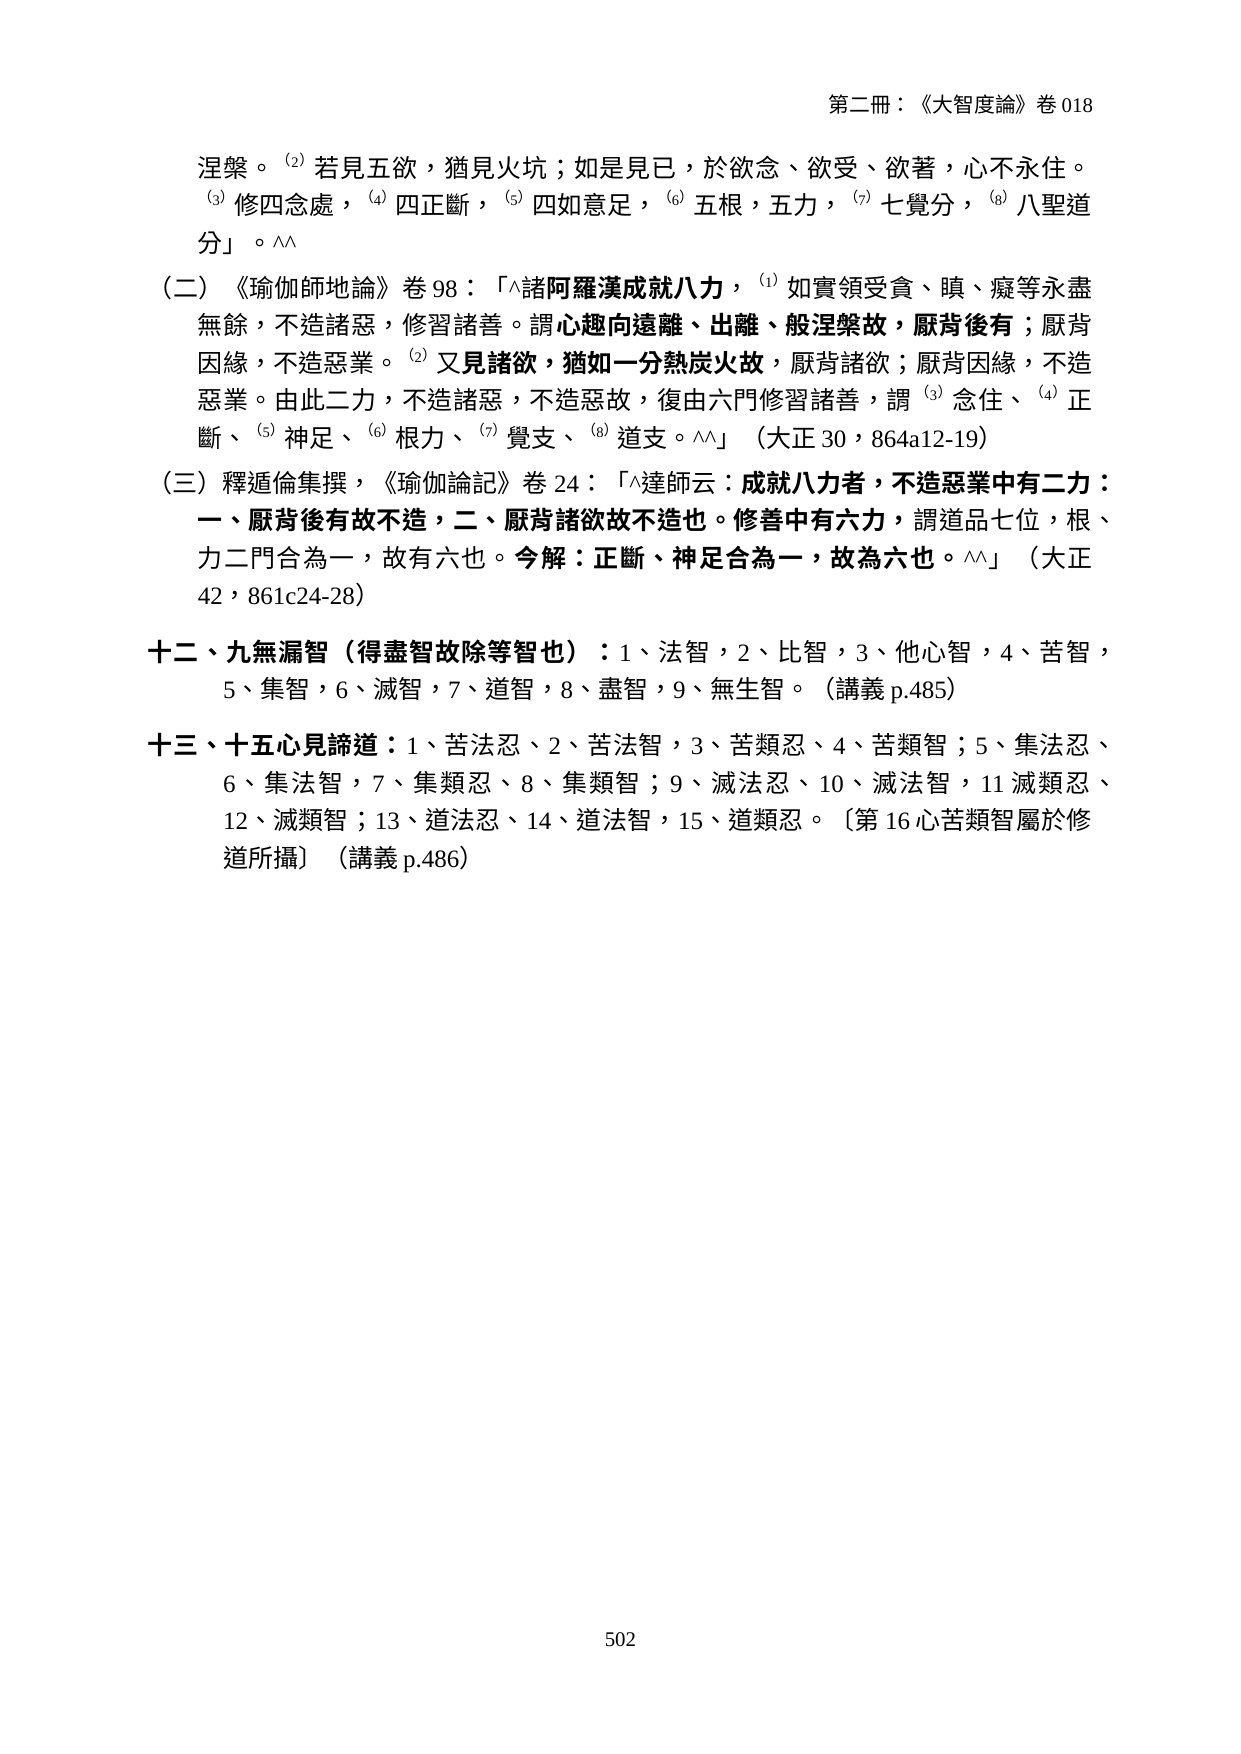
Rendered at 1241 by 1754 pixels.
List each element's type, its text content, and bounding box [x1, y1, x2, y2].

text 十二、九無漏智（得盡智故除等智也）：1、法智，2、比智，3、他心智，4、苦智，5、集智，6、滅智，7、道智，8、盡智，9、無生智。（講義p.485） [148, 631, 1092, 706]
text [198, 148, 1092, 260]
text 十三、十五心見諦道：1、苦法忍、2、苦法智，3、苦類忍、4、苦類智；5、集法忍、6、集法智，7、集類忍、8、集類智；9、滅法忍、10、滅法智，11滅類忍、12、滅類智；13、道法忍、14、道法智，15、道類忍。〔第16心苦類智屬於修道所攝〕（講義p.486） [148, 725, 1092, 875]
text （二）《瑜伽師地論》卷98：「^諸阿羅漢成就八力，（1）如實領受貪、瞋、癡等永盡無餘，不造諸惡，修習諸善。謂心趣向遠離、出離、般涅槃故，厭背後有；厭背因緣，不造惡業。（2）又見諸欲，猶如一分熱炭火故，厭背諸欲；厭背因緣，不造惡業。由此二力，不造諸惡，不造惡故，復由六門修習諸善，謂（3）念住、（4）正斷、（5）神足、（6）根力、（7）覺支、（8）道支。^^」（大正30，12-19） [148, 268, 1092, 455]
text （三）釋遁倫集撰，《瑜伽論記》卷24：「^達師云：成就八力者，不造惡業中有二力：一、厭背後有故不造，二、厭背諸欲故不造也。修善中有六力，謂道品七位，根、力二門合為一，故有六也。今解：正斷、神足合為一，故為六也。^^」（大正42，24-28） [148, 463, 1092, 613]
